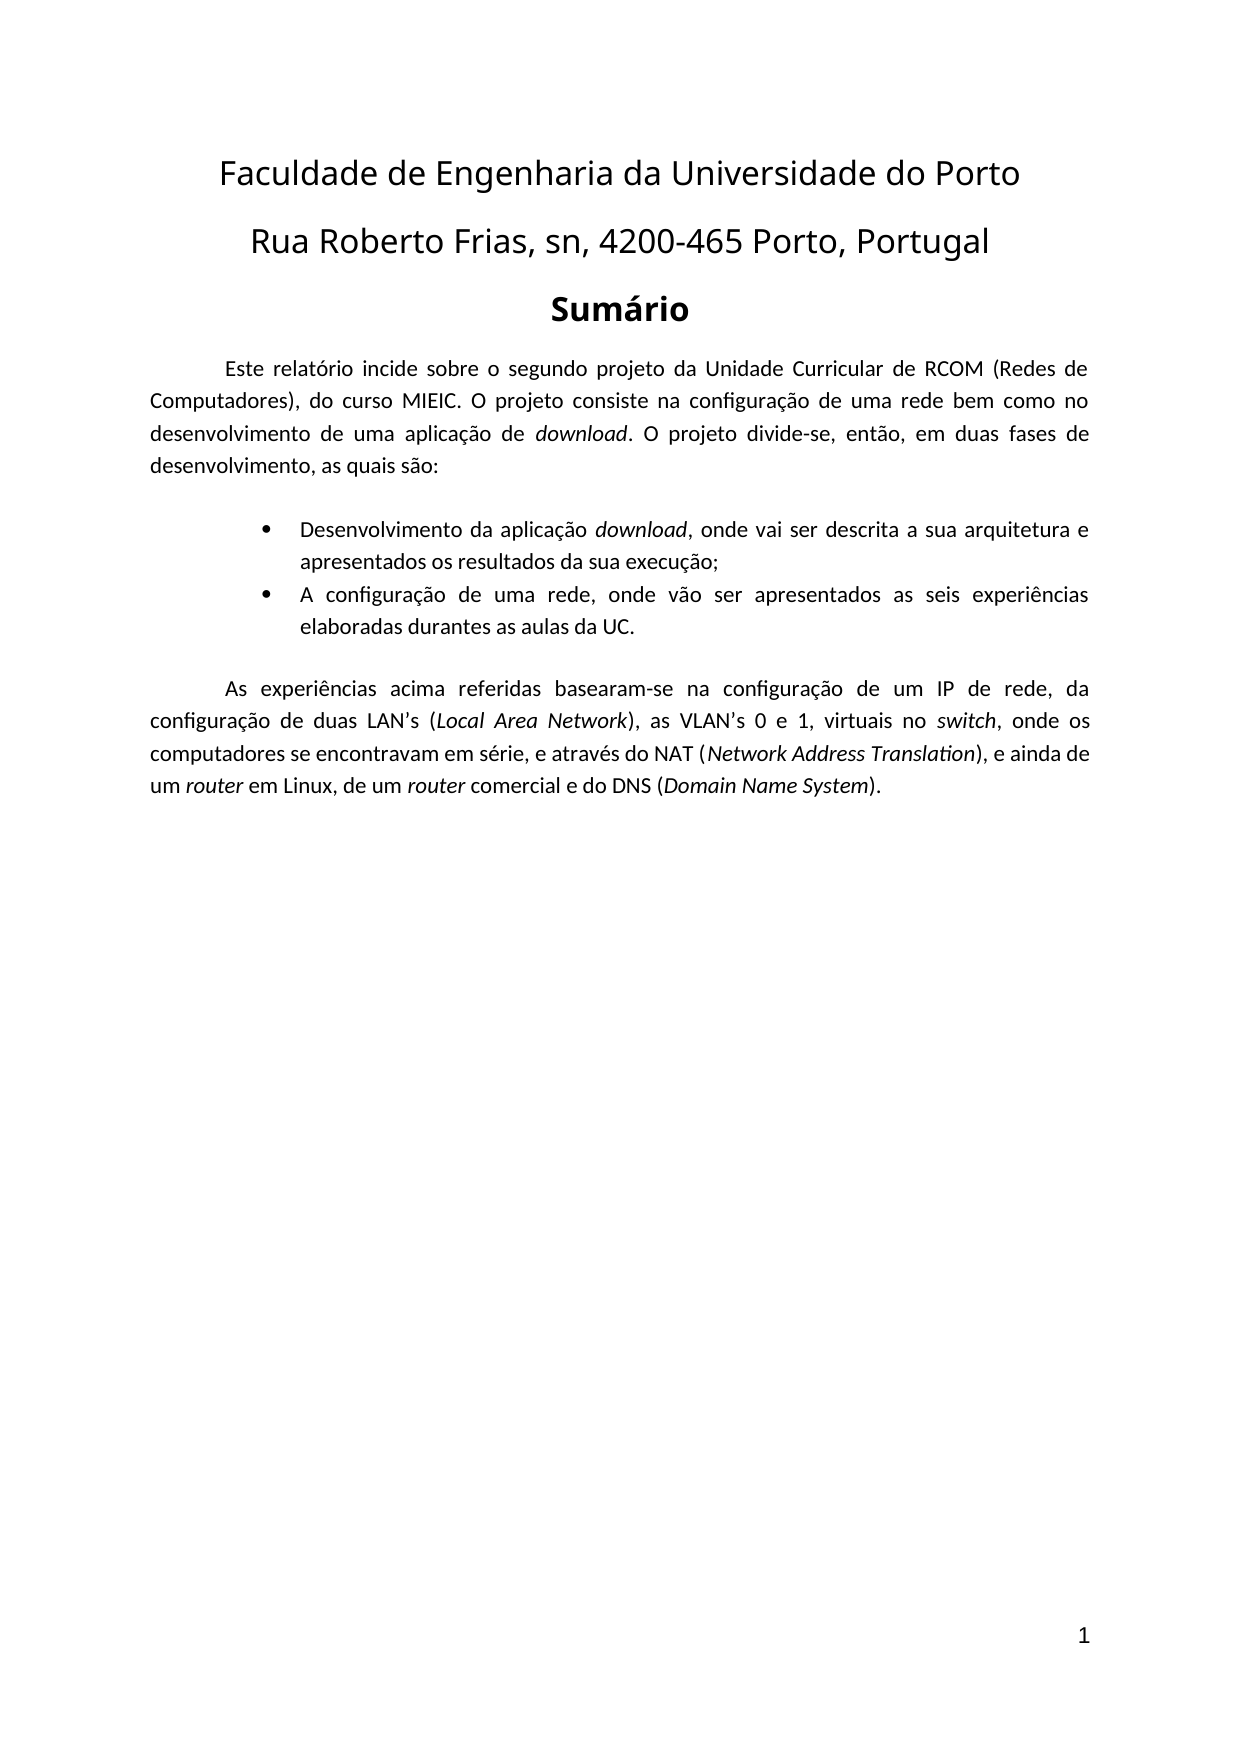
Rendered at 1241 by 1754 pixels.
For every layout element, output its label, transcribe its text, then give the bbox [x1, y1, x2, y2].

text Faculdade de Engenharia da Universidade do Porto [150, 150, 1090, 195]
text Rua Roberto Frias, sn, 4200-465 Porto, Portugal [150, 218, 1090, 263]
list Desenvolvimento da aplicação download, onde vai ser descrita a sua arquitetura e apresentados os resultados da sua execução; [262, 515, 1090, 576]
text Sumário [150, 286, 1090, 332]
list A configuração de uma rede, onde vão ser apresentados as seis experiências elaboradas durantes as aulas da UC. [262, 580, 1090, 640]
text Este relatório incide sobre o segundo projeto da Unidade Curricular de RCOM (Redes de Computadores), do curso MIEIC. O projeto consiste na configuração de uma rede bem como no desenvolvimento de uma aplicação de download. O projeto divide-se, então, em duas fases de desenvolvimento, as quais são: [150, 354, 1090, 479]
text As experiências acima referidas basearam-se na configuração de um IP de rede, da configuração de duas LAN’s (Local Area Network), as VLAN’s 0 e 1, virtuais no switch, onde os computadores se encontravam em série, e através do NAT (Network Address Translation), e ainda de um router em Linux, de um router comercial e do DNS (Domain Name System). [150, 674, 1090, 799]
